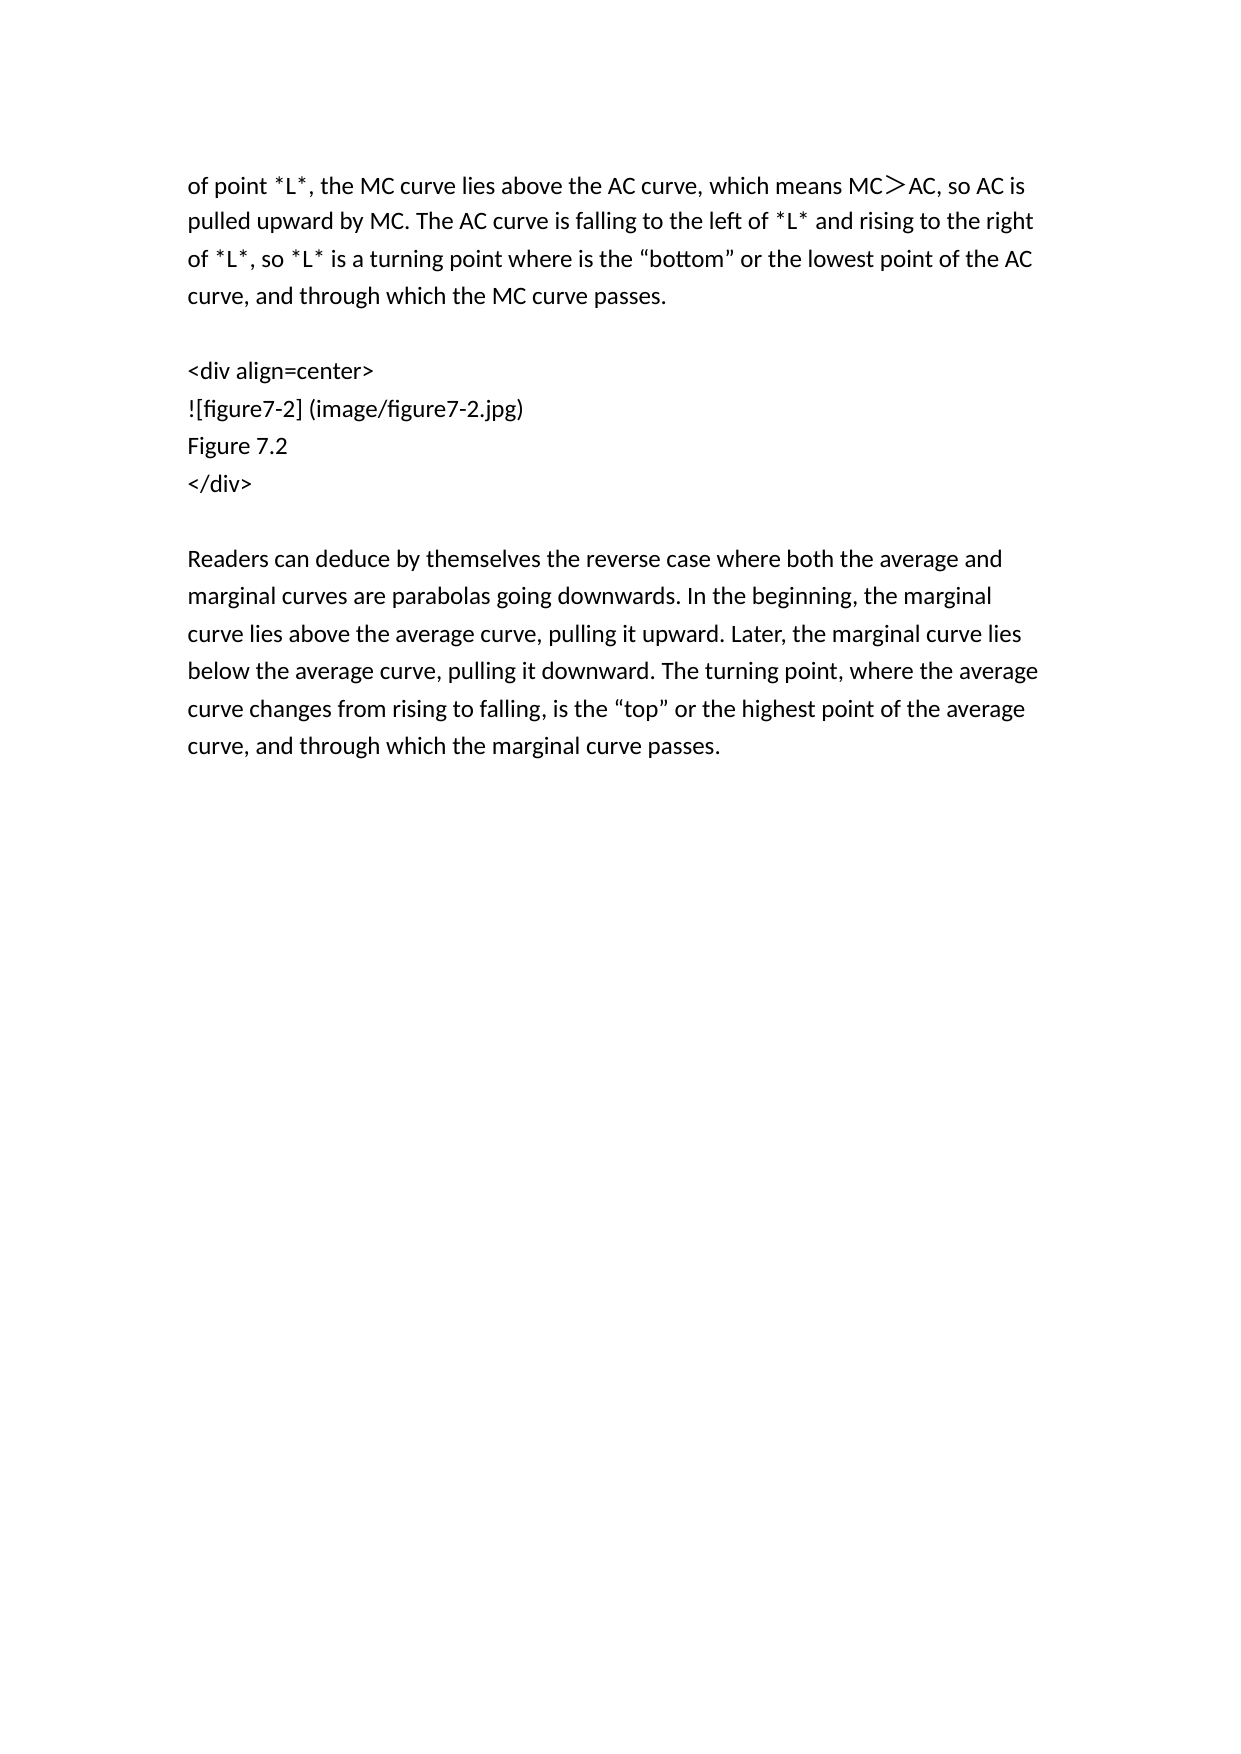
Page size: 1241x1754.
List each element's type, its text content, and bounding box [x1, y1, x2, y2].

text ![figure7-2] (image/figure7-2.jpg) [187, 389, 1053, 427]
text Figure 7.2 [187, 427, 1053, 464]
text Readers can deduce by themselves the reverse case where both the average and marginal curves are parabolas going downwards. In the beginning, the marginal curve lies above the average curve, pulling it upward. Later, the marginal curve lies below the average curve, pulling it downward. The turning point, where the average curve changes from rising to falling, is the “top” or the highest point of the average curve, and through which the marginal curve passes. [187, 539, 1053, 764]
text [187, 164, 1053, 314]
text </div> [187, 464, 1053, 502]
text <div align=center> [187, 352, 1053, 389]
